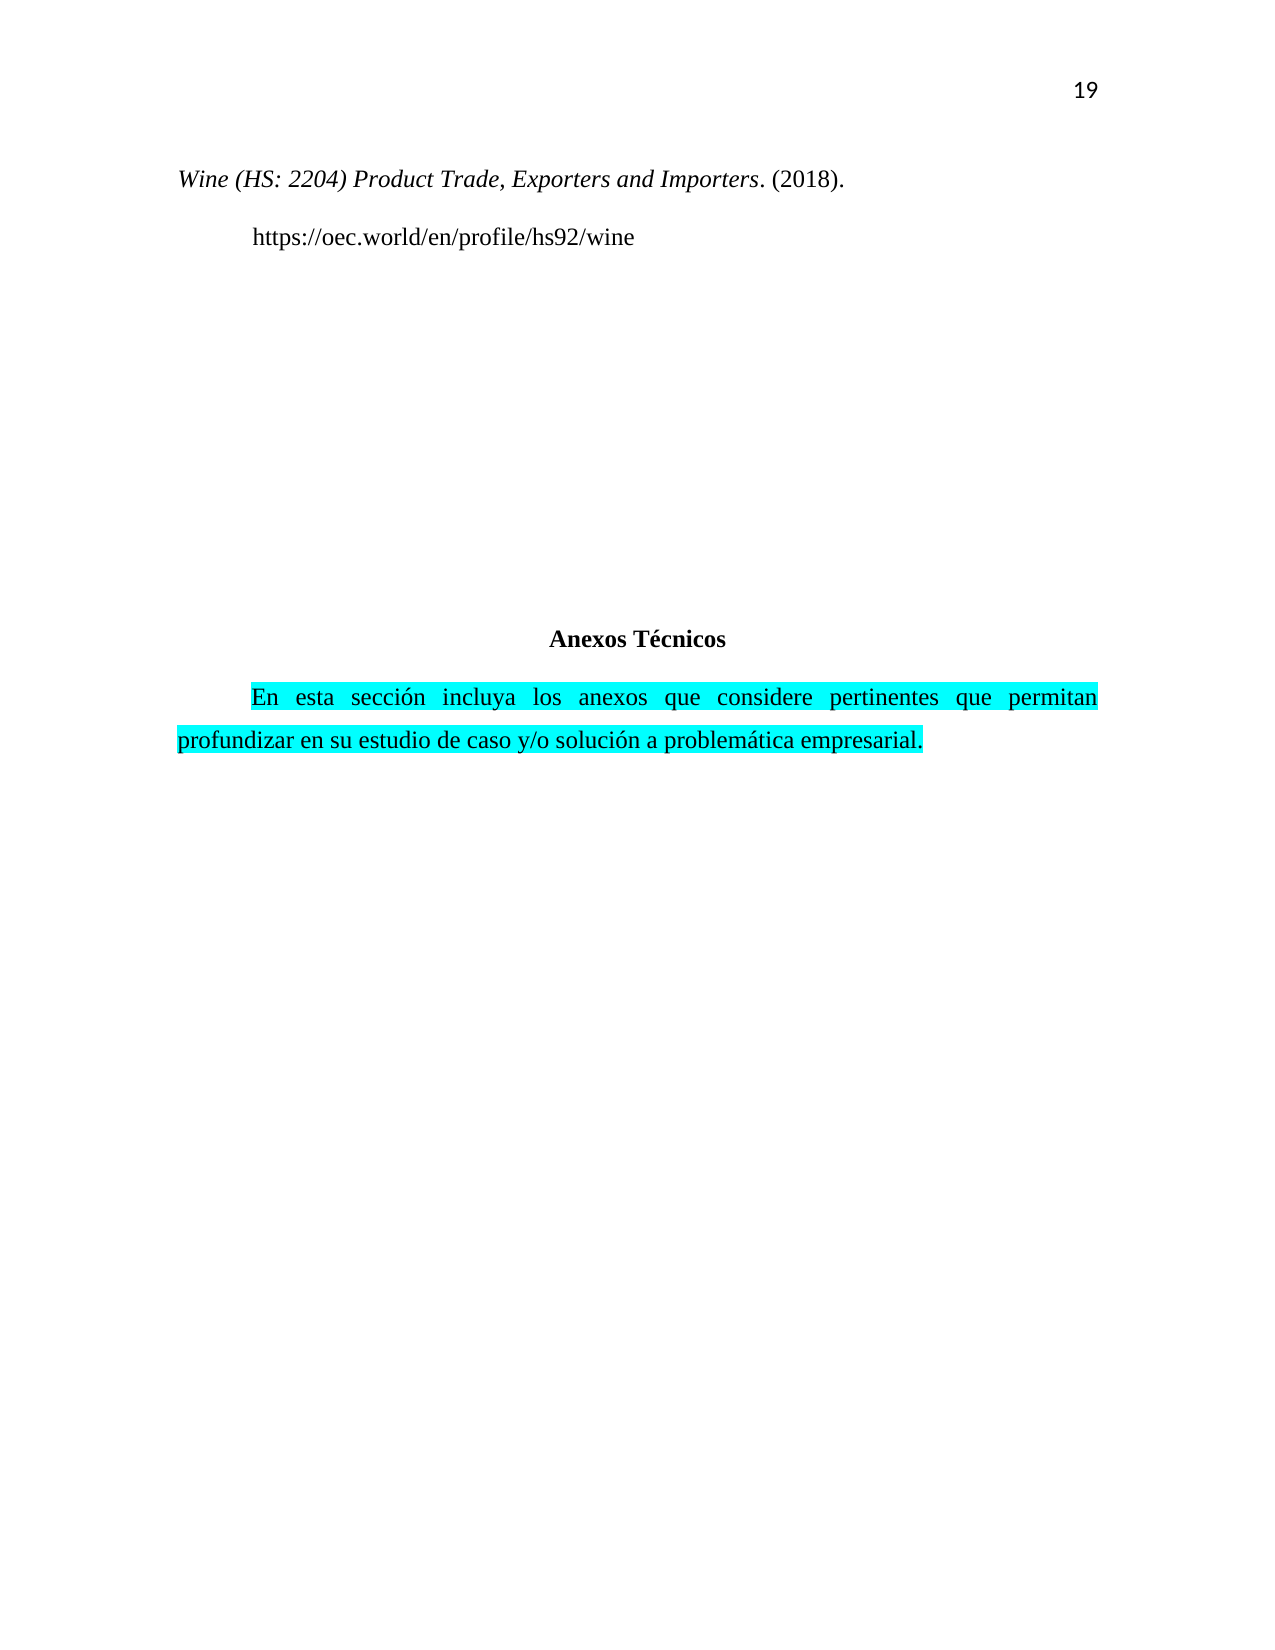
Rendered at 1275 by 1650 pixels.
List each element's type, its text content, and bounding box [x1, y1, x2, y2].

text Wine (HS: 2204) Product Trade, Exporters and Importers. (2018). https://oec.world/en/profile/hs92/wine [177, 164, 1098, 250]
text En esta sección incluya los anexos que considere pertinentes que permitan profundizar en su estudio de caso y/o solución a problemática empresarial. [177, 682, 1098, 753]
subtitle Anexos Técnicos [177, 624, 1098, 653]
